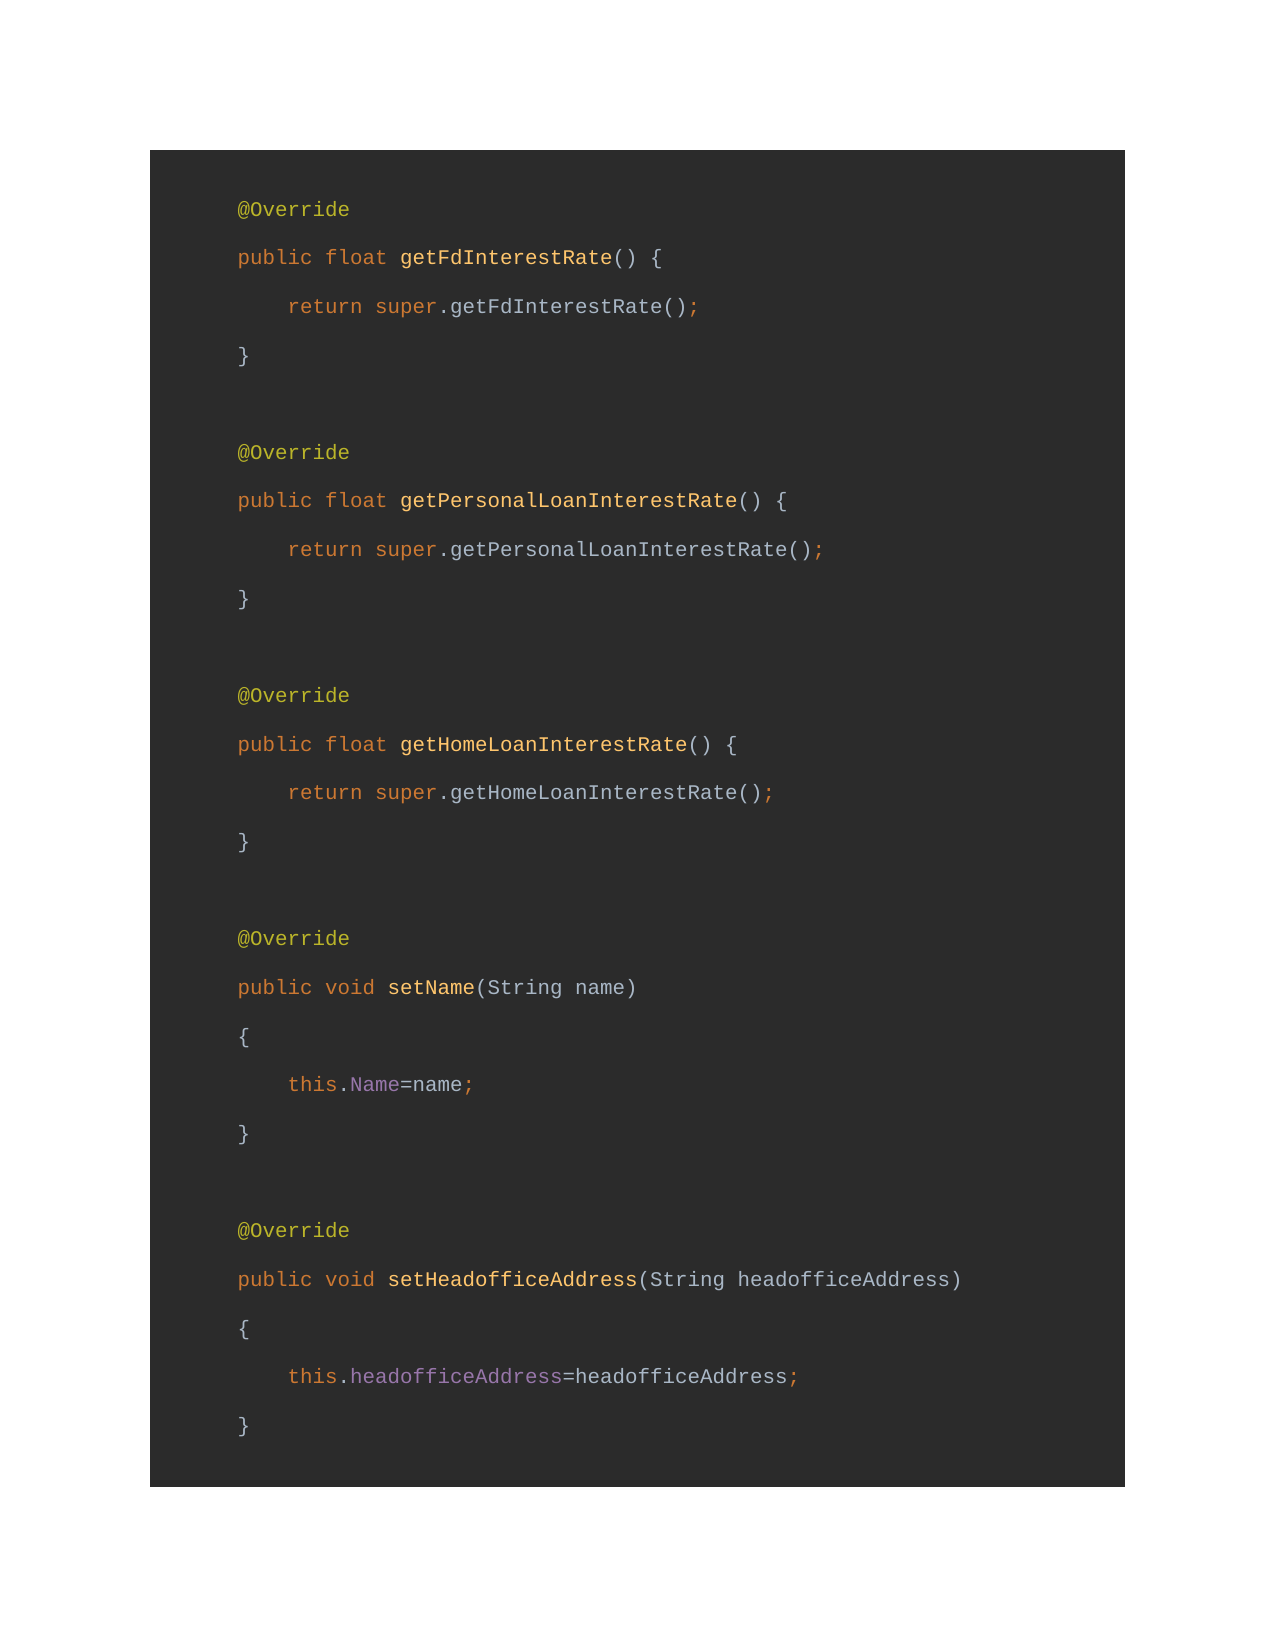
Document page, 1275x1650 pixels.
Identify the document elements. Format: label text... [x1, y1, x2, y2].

text @Override [150, 199, 1125, 222]
text public float getFdInterestRate() { [150, 247, 1125, 271]
text } [150, 1123, 1125, 1147]
text return super.getHomeLoanInterestRate(); [150, 782, 1125, 806]
text public void setHeadofficeAddress(String headofficeAddress) [150, 1269, 1125, 1292]
text } [150, 344, 1125, 368]
text this.Name=name; [150, 1074, 1125, 1098]
text { [150, 1026, 1125, 1049]
text public float getPersonalLoanInterestRate() { [150, 491, 1125, 514]
text } [150, 831, 1125, 855]
text return super.getFdInterestRate(); [150, 296, 1125, 319]
text public void setName(String name) [150, 977, 1125, 1001]
text } [150, 1415, 1125, 1438]
text @Override [150, 685, 1125, 709]
text this.headofficeAddress=headofficeAddress; [150, 1366, 1125, 1390]
text } [150, 588, 1125, 611]
text @Override [150, 1220, 1125, 1244]
text @Override [150, 442, 1125, 466]
text @Override [150, 928, 1125, 952]
text public float getHomeLoanInterestRate() { [150, 734, 1125, 757]
text { [150, 1317, 1125, 1341]
text return super.getPersonalLoanInterestRate(); [150, 539, 1125, 563]
